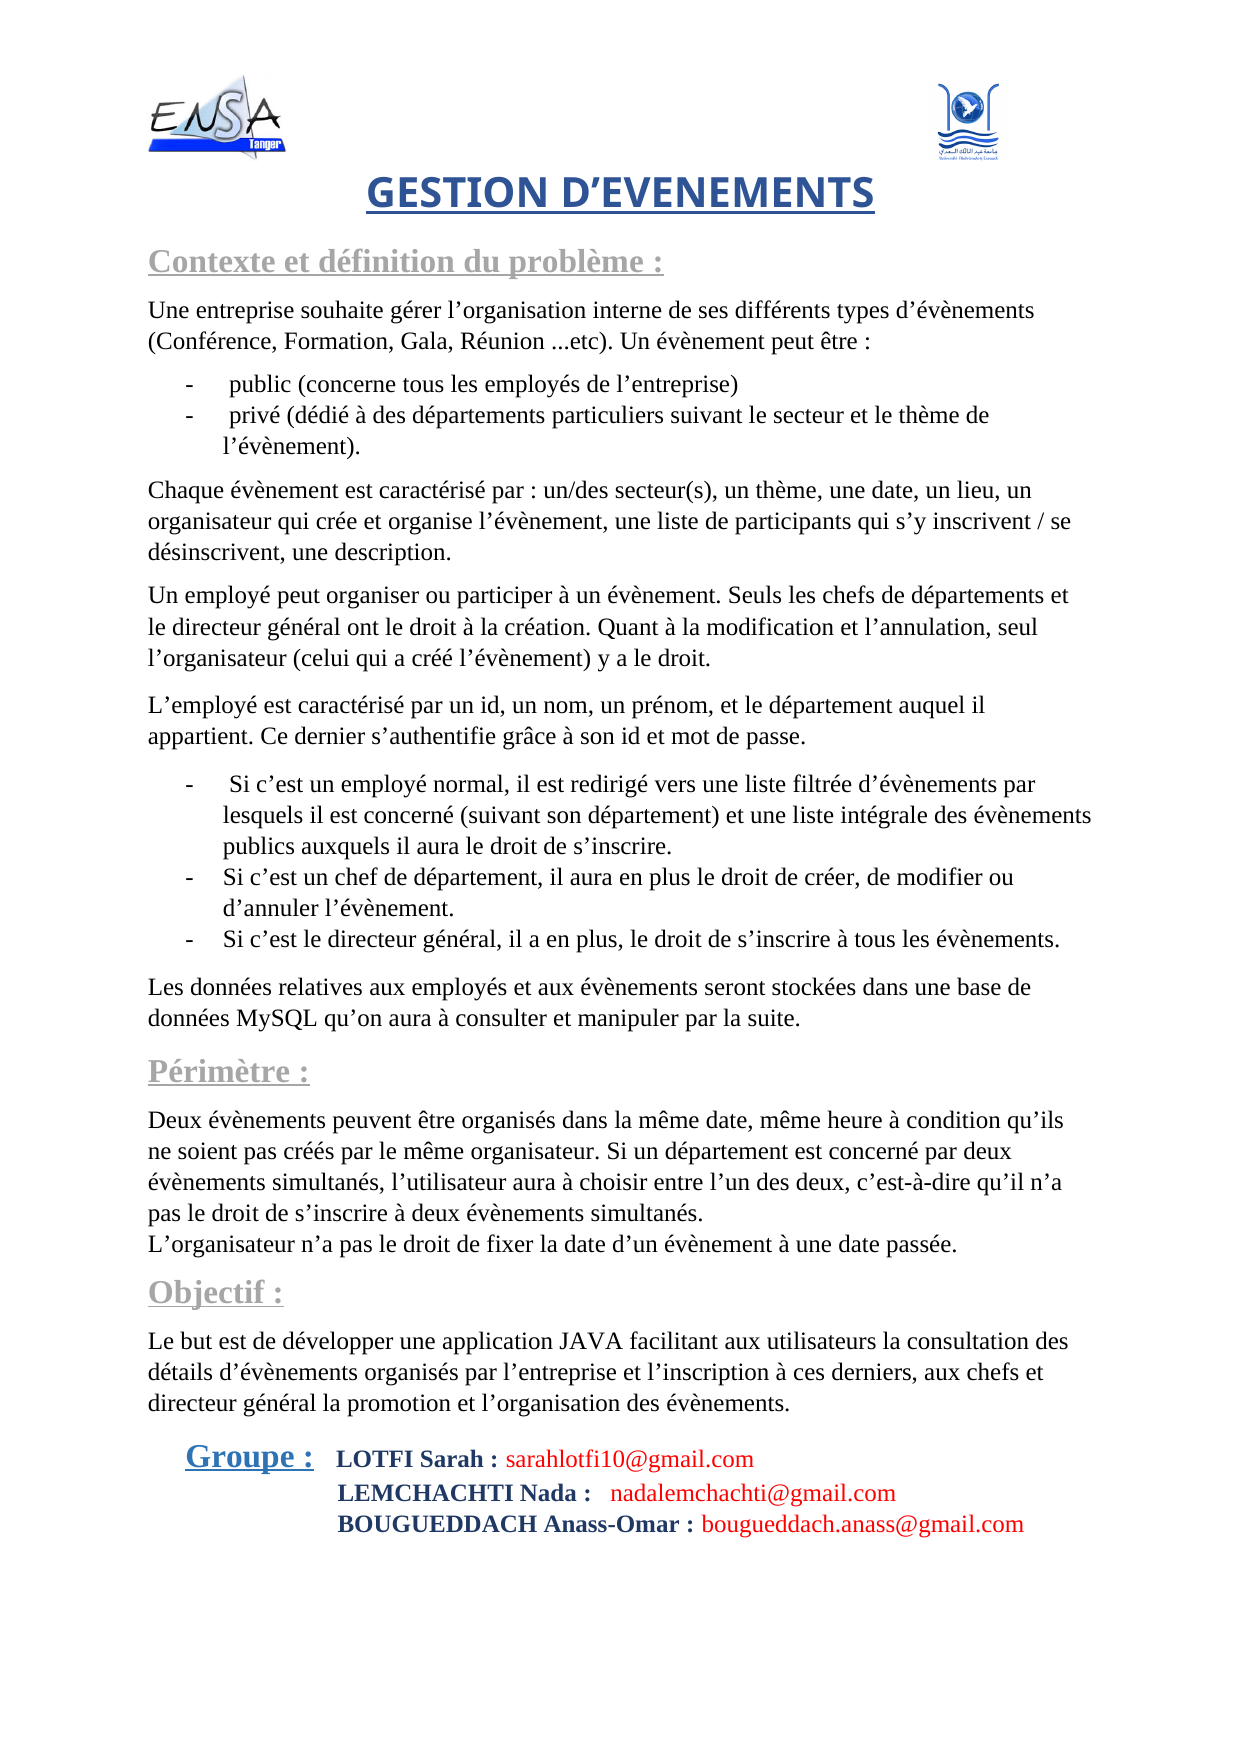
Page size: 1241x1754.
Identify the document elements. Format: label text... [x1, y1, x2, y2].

text Objectif : [148, 1272, 1093, 1311]
text Groupe : LOTFI Sarah : sarahlotfi10@gmail.com [148, 1436, 1093, 1474]
text Les données relatives aux employés et aux évènements seront stockées dans une base de données MySQL qu’on aura à consulter et manipuler par la suite. [148, 972, 1093, 1032]
list privé (dédié à des départements particuliers suivant le secteur et le thème de l’évènement). [185, 400, 1093, 460]
picture [147, 73, 287, 163]
text GESTION D’EVENEMENTS [148, 163, 1093, 220]
text Chaque évènement est caractérisé par : un/des secteur(s), un thème, une date, un lieu, un organisateur qui crée et organise l’évènement, une liste de participants qui s’y inscrivent / se désinscrivent, une description. [148, 475, 1093, 566]
text Périmètre : [148, 1051, 1093, 1089]
list Si c’est un employé normal, il est redirigé vers une liste filtrée d’évènements par lesquels il est concerné (suivant son département) et une liste intégrale des évènements publics auxquels il aura le droit de s’inscrire. [185, 769, 1093, 860]
text Une entreprise souhaite gérer l’organisation interne de ses différents types d’évènements (Conférence, Formation, Gala, Réunion ...etc). Un évènement peut être : [148, 295, 1093, 354]
picture [928, 80, 1012, 163]
list public (concerne tous les employés de l’entreprise) [185, 369, 1093, 398]
text LEMCHACHTI Nada : nadalemchachti@gmail.com [148, 1478, 1093, 1507]
list Si c’est un chef de département, il aura en plus le droit de créer, de modifier ou d’annuler l’évènement. [185, 862, 1093, 922]
list Si c’est le directeur général, il a en plus, le droit de s’inscrire à tous les évènements. [185, 924, 1093, 953]
text L’employé est caractérisé par un id, un nom, un prénom, et le département auquel il appartient. Ce dernier s’authentifie grâce à son id et mot de passe. [148, 690, 1093, 750]
text Un employé peut organiser ou participer à un évènement. Seuls les chefs de départements et le directeur général ont le droit à la création. Quant à la modification et l’annulation, seul l’organisateur (celui qui a créé l’évènement) y a le droit. [148, 581, 1093, 671]
text L’organisateur n’a pas le droit de fixer la date d’un évènement à une date passée. [148, 1229, 1093, 1258]
text Contexte et définition du problème : [148, 241, 1093, 279]
text Le but est de développer une application JAVA facilitant aux utilisateurs la consultation des détails d’évènements organisés par l’entreprise et l’inscription à ces derniers, aux chefs et directeur général la promotion et l’organisation des évènements. [148, 1326, 1093, 1417]
text BOUGUEDDACH Anass-Omar : bougueddach.anass@gmail.com [148, 1509, 1093, 1538]
text Deux évènements peuvent être organisés dans la même date, même heure à condition qu’ils ne soient pas créés par le même organisateur. Si un département est concerné par deux évènements simultanés, l’utilisateur aura à choisir entre l’un des deux, c’est-à-dire qu’il n’a pas le droit de s’inscrire à deux évènements simultanés. [148, 1105, 1093, 1227]
